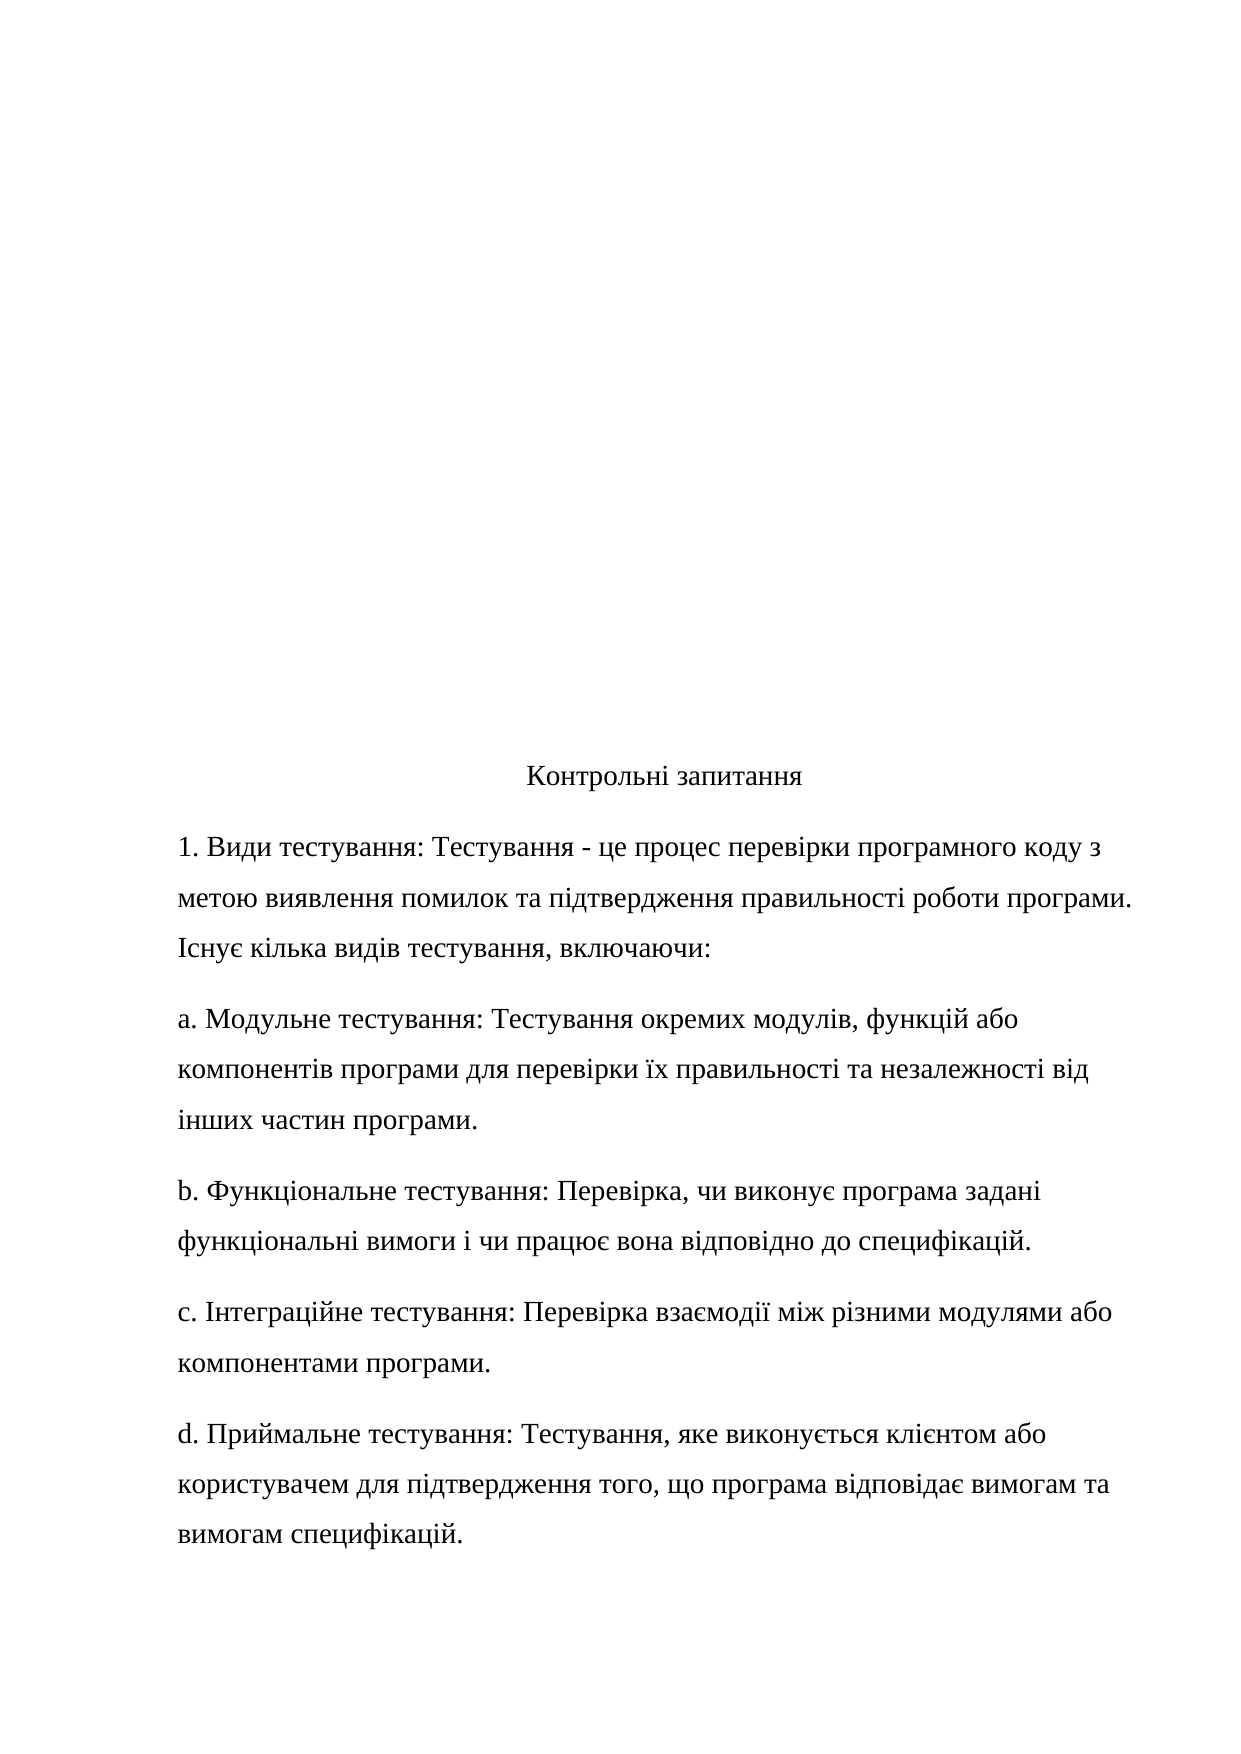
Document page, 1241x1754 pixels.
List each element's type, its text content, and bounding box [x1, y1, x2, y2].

text d. Приймальне тестування: Тестування, яке виконується клієнтом або користувачем для підтвердження того, що програма відповідає вимогам та вимогам специфікацій. [177, 1416, 1152, 1550]
text 1. Види тестування: Тестування - це процес перевірки програмного коду з метою виявлення помилок та підтвердження правильності роботи програми. Існує кілька видів тестування, включаючи: [177, 829, 1152, 964]
text a. Модульне тестування: Тестування окремих модулів, функцій або компонентів програми для перевірки їх правильності та незалежності від інших частин програми. [177, 1001, 1152, 1136]
text b. Функціональне тестування: Перевірка, чи виконує програма задані функціональні вимоги і чи працює вона відповідно до специфікацій. [177, 1173, 1152, 1257]
text Контрольні запитання [177, 758, 1152, 792]
text c. Інтеграційне тестування: Перевірка взаємодії між різними модулями або компонентами програми. [177, 1294, 1152, 1378]
